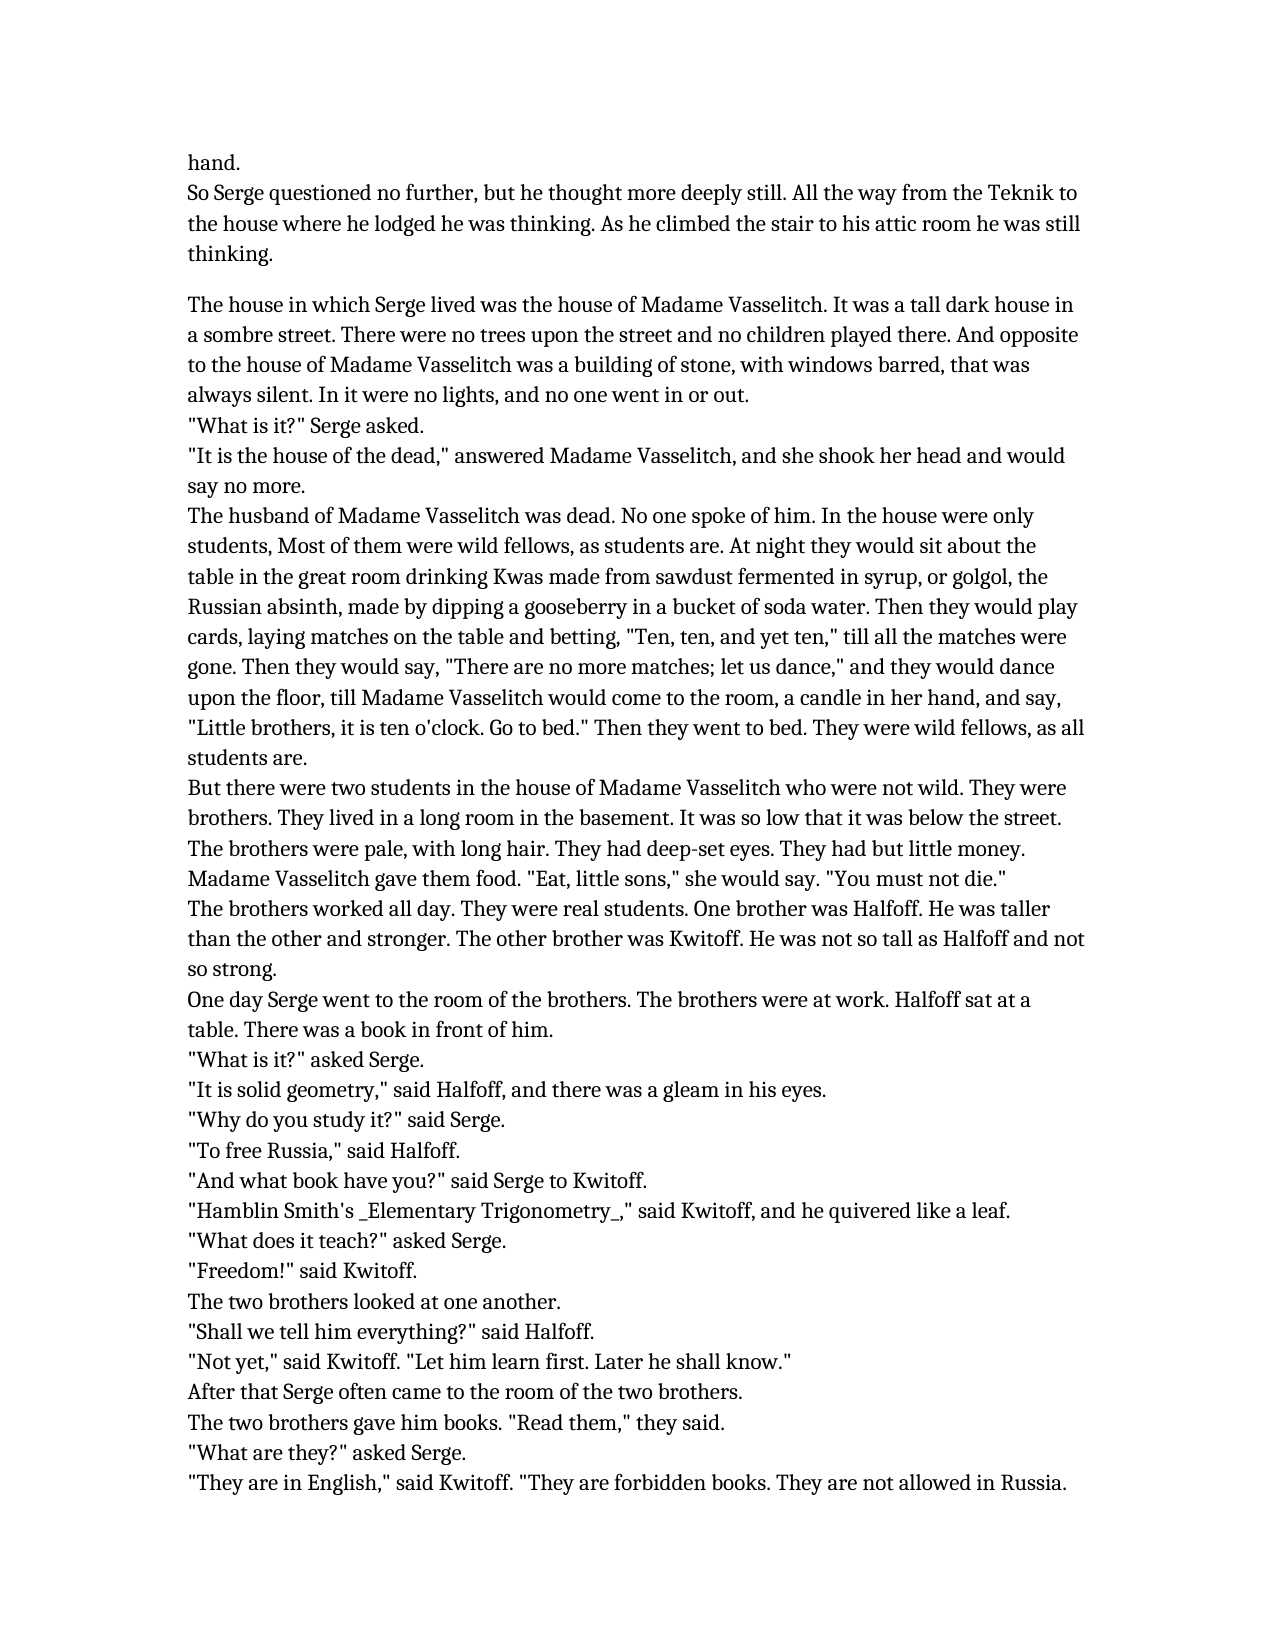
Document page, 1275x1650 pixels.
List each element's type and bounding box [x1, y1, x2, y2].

text [187, 292, 1087, 1496]
text [187, 150, 1087, 267]
